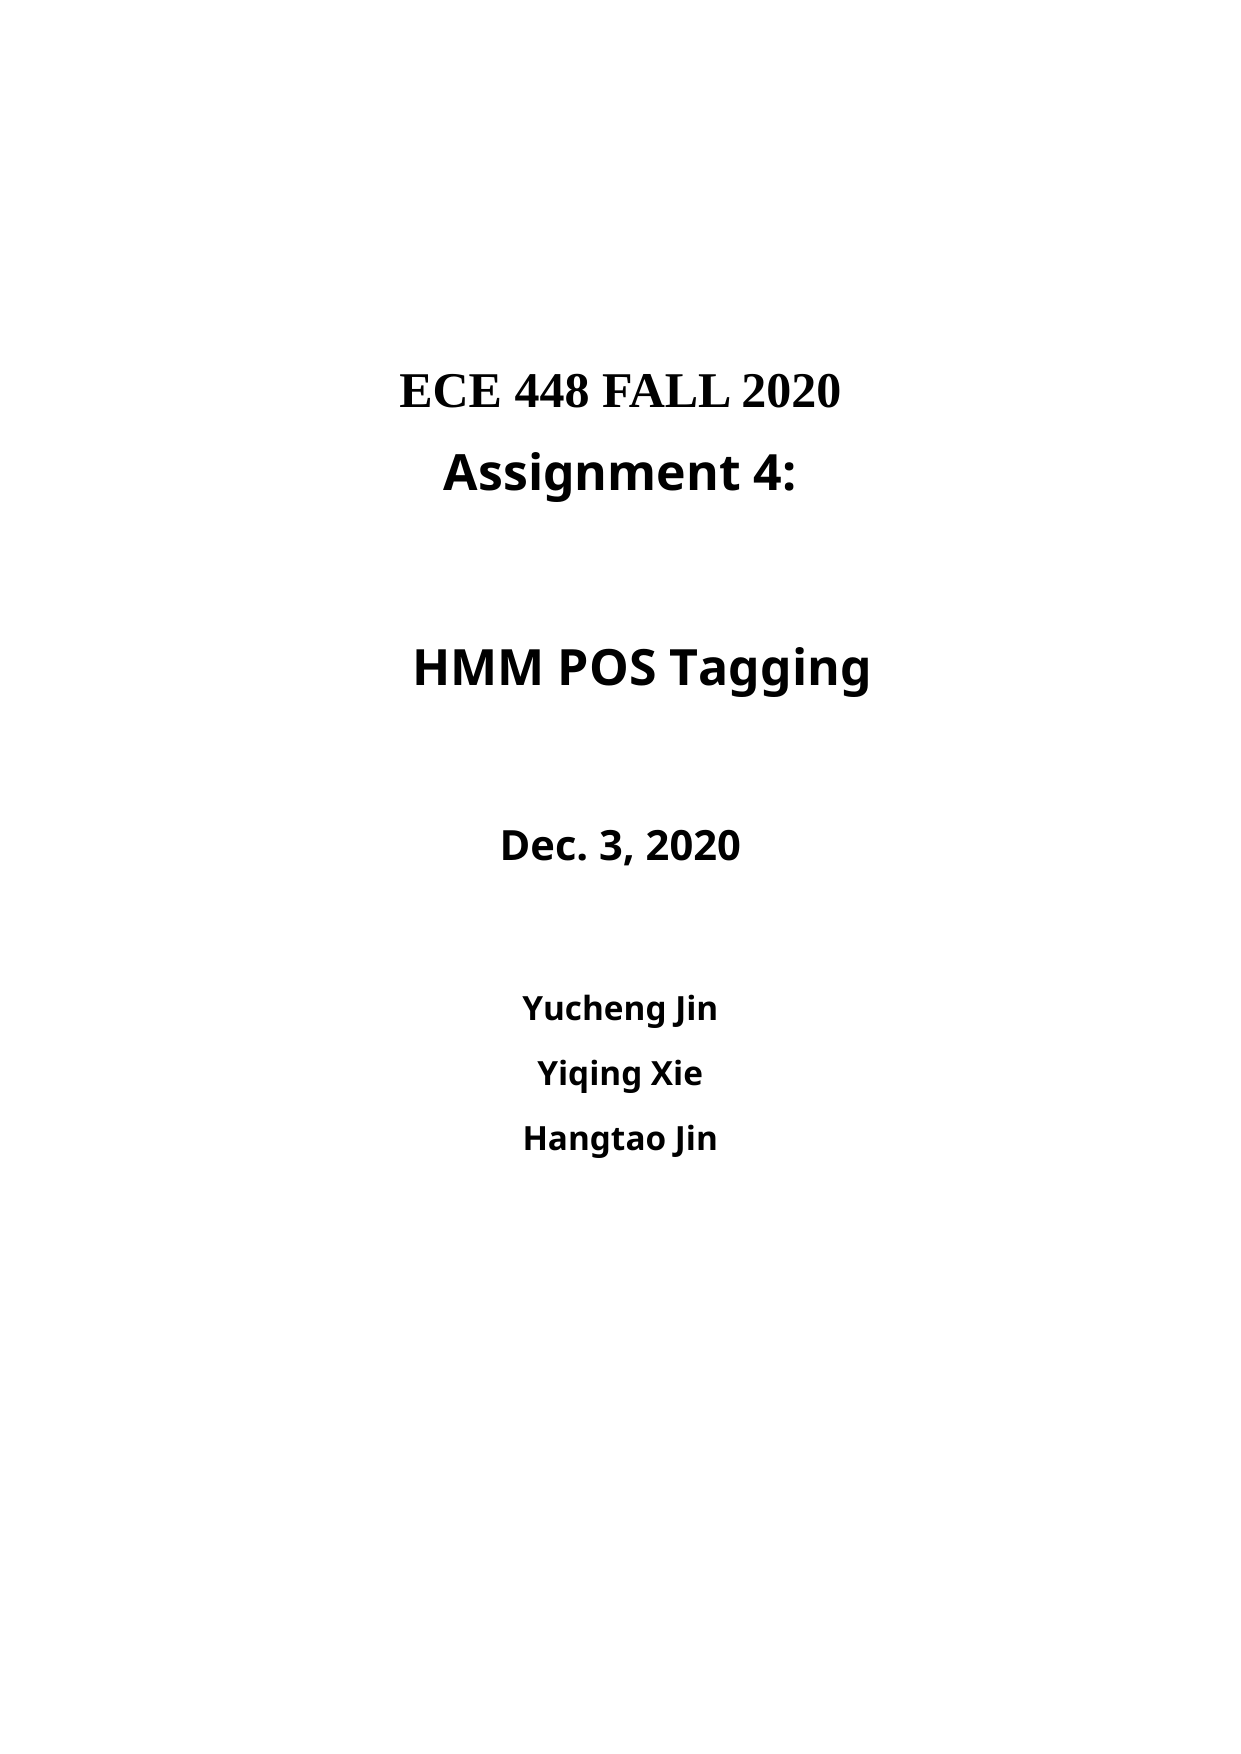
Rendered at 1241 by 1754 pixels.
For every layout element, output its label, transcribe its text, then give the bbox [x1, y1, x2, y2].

text Hangtao Jin [187, 1104, 1053, 1169]
text Yucheng Jin [187, 974, 1053, 1039]
text HMM POS Tagging [187, 617, 1053, 714]
text Yiqing Xie [187, 1039, 1053, 1104]
text Assignment 4: [187, 422, 1053, 519]
text ECE 448 FALL 2020 [187, 357, 1053, 422]
text Dec. 3, 2020 [187, 812, 1053, 877]
